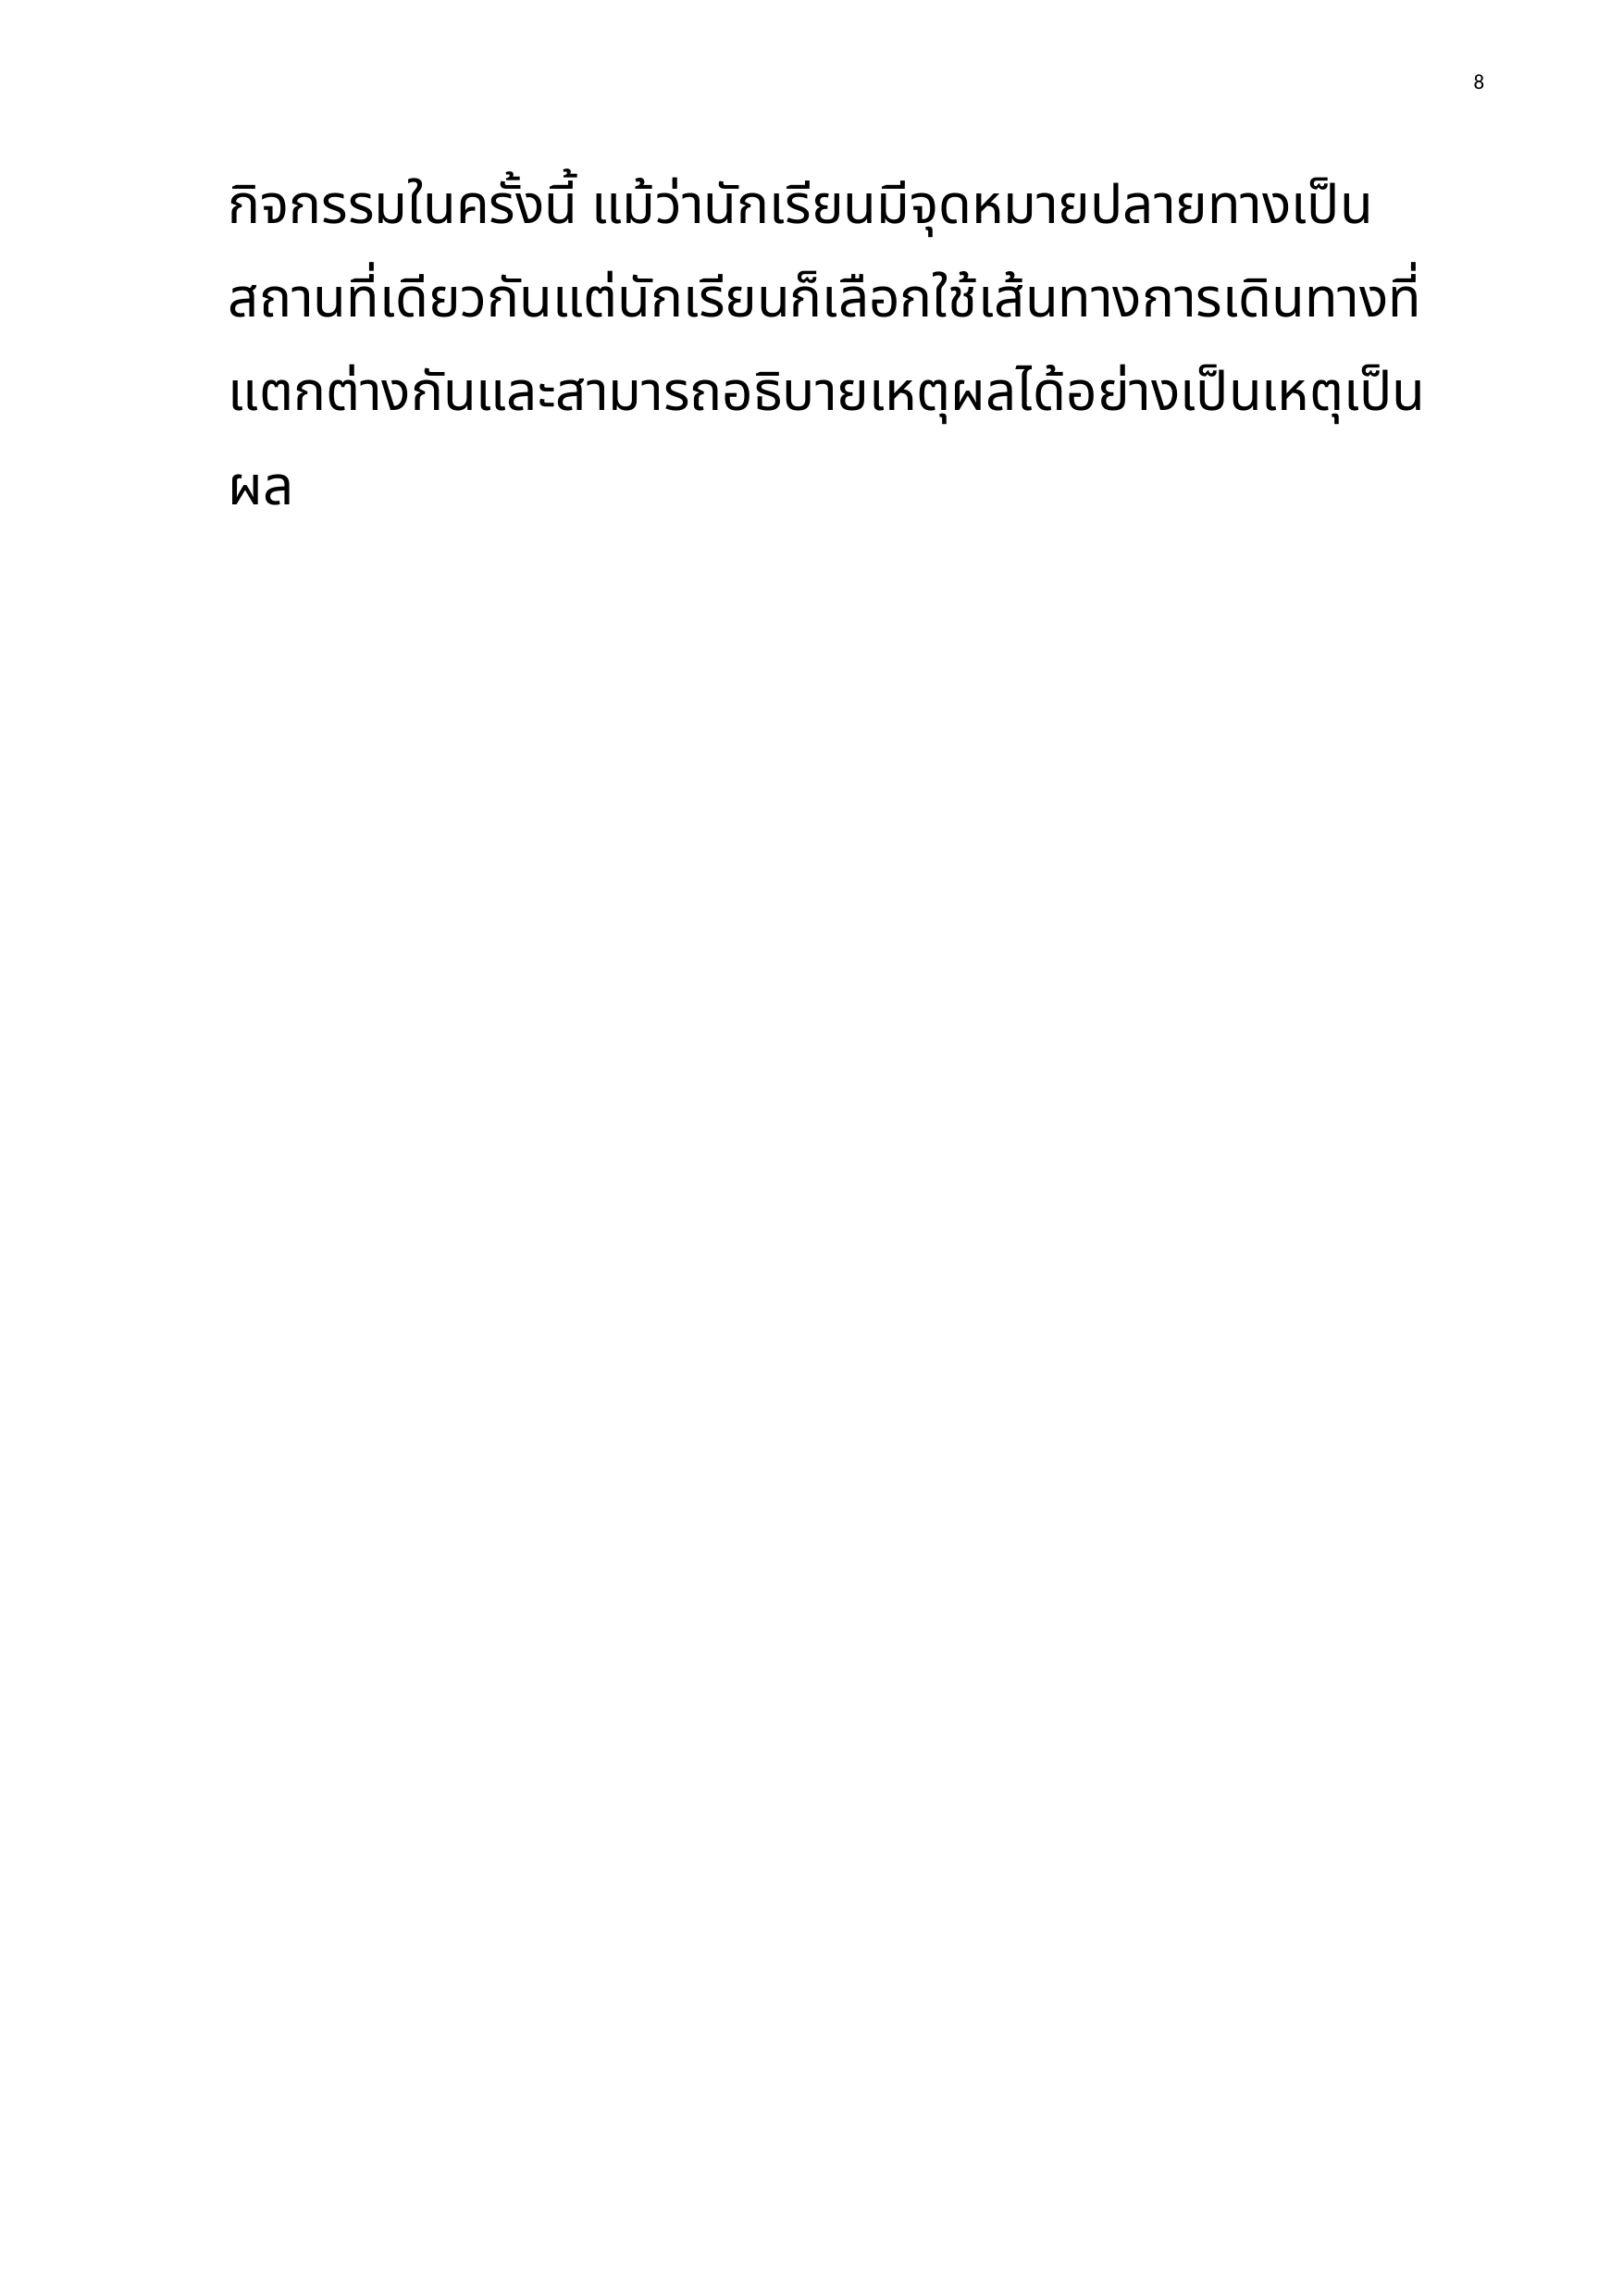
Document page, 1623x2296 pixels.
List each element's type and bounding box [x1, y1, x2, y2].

list [193, 166, 1484, 528]
